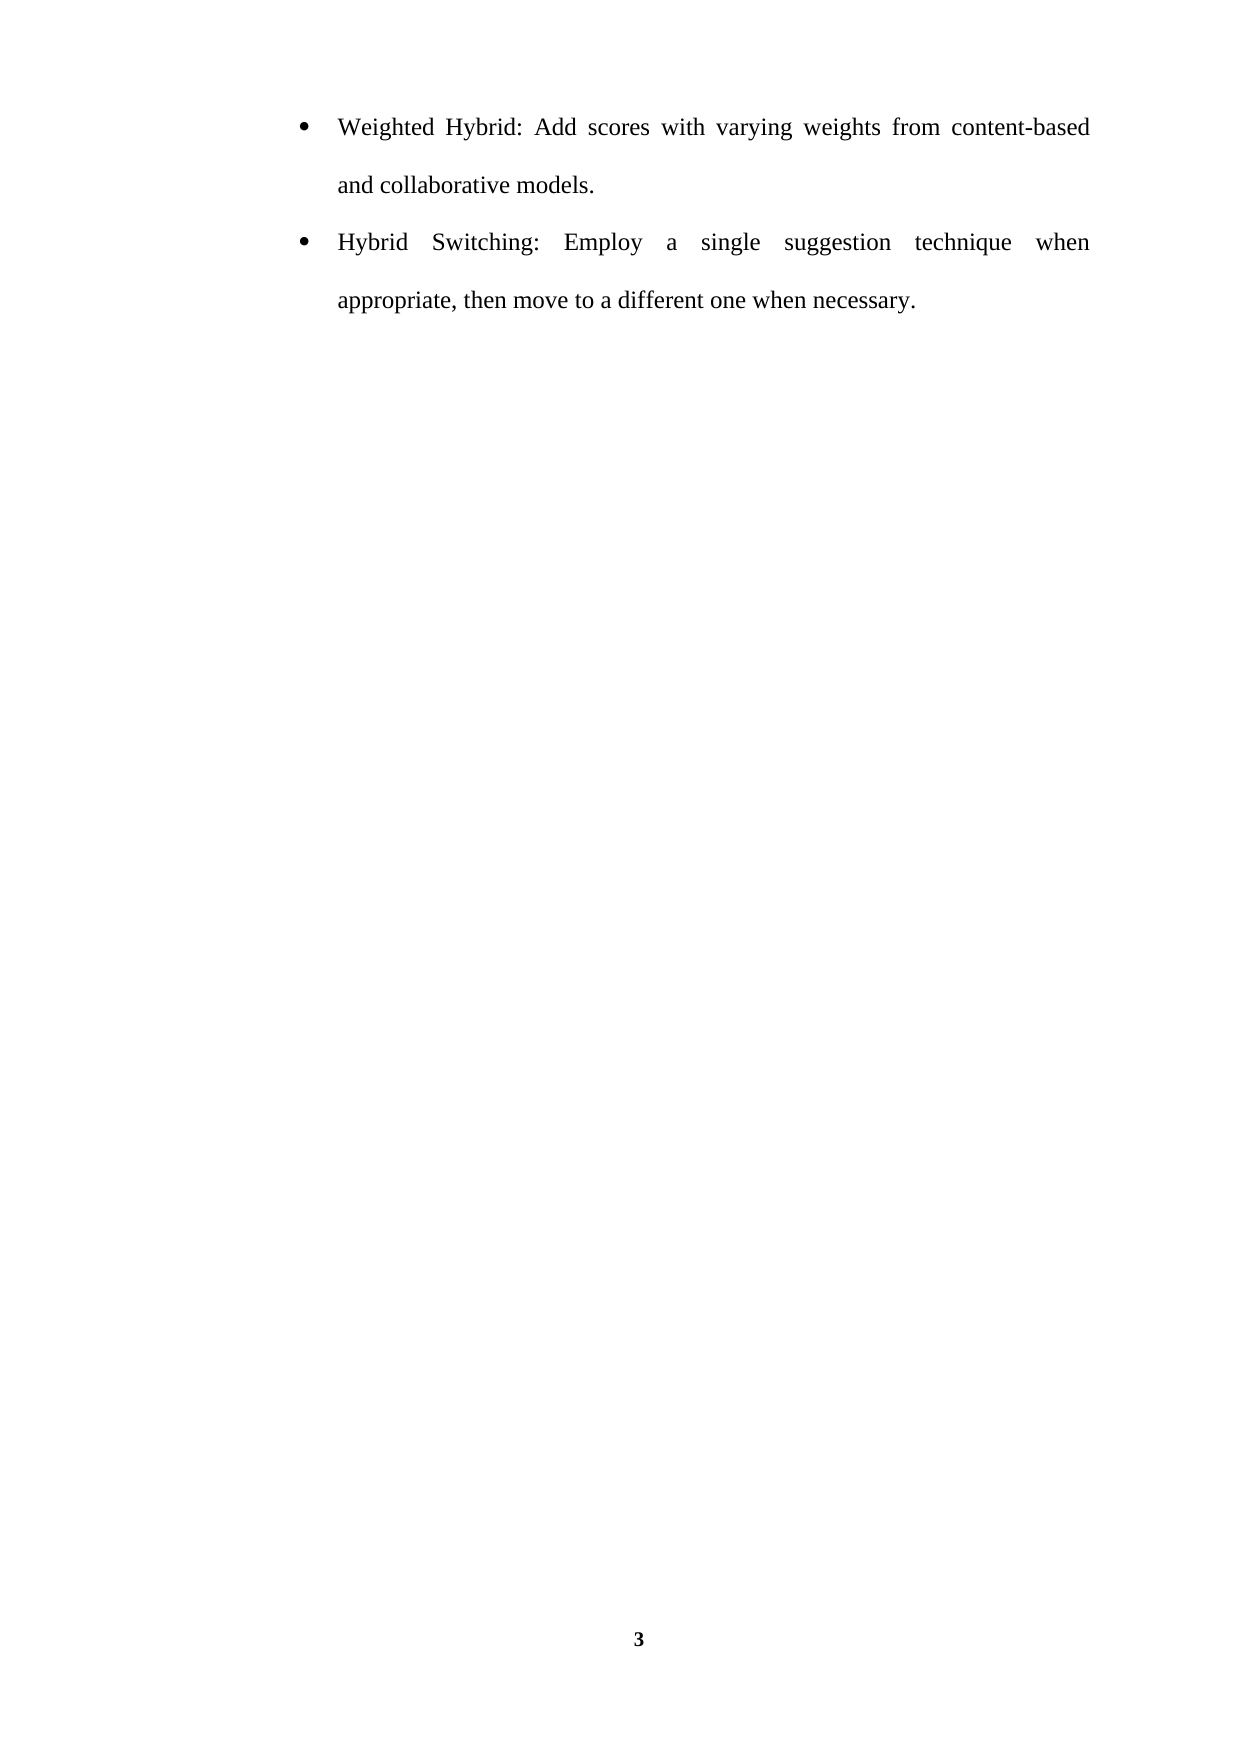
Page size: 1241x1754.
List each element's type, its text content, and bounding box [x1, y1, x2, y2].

list Weighted Hybrid: Add scores with varying weights from content-based and collaborative models. [300, 112, 1090, 198]
list Hybrid Switching: Employ a single suggestion technique when appropriate, then move to a different one when necessary. [300, 227, 1090, 313]
